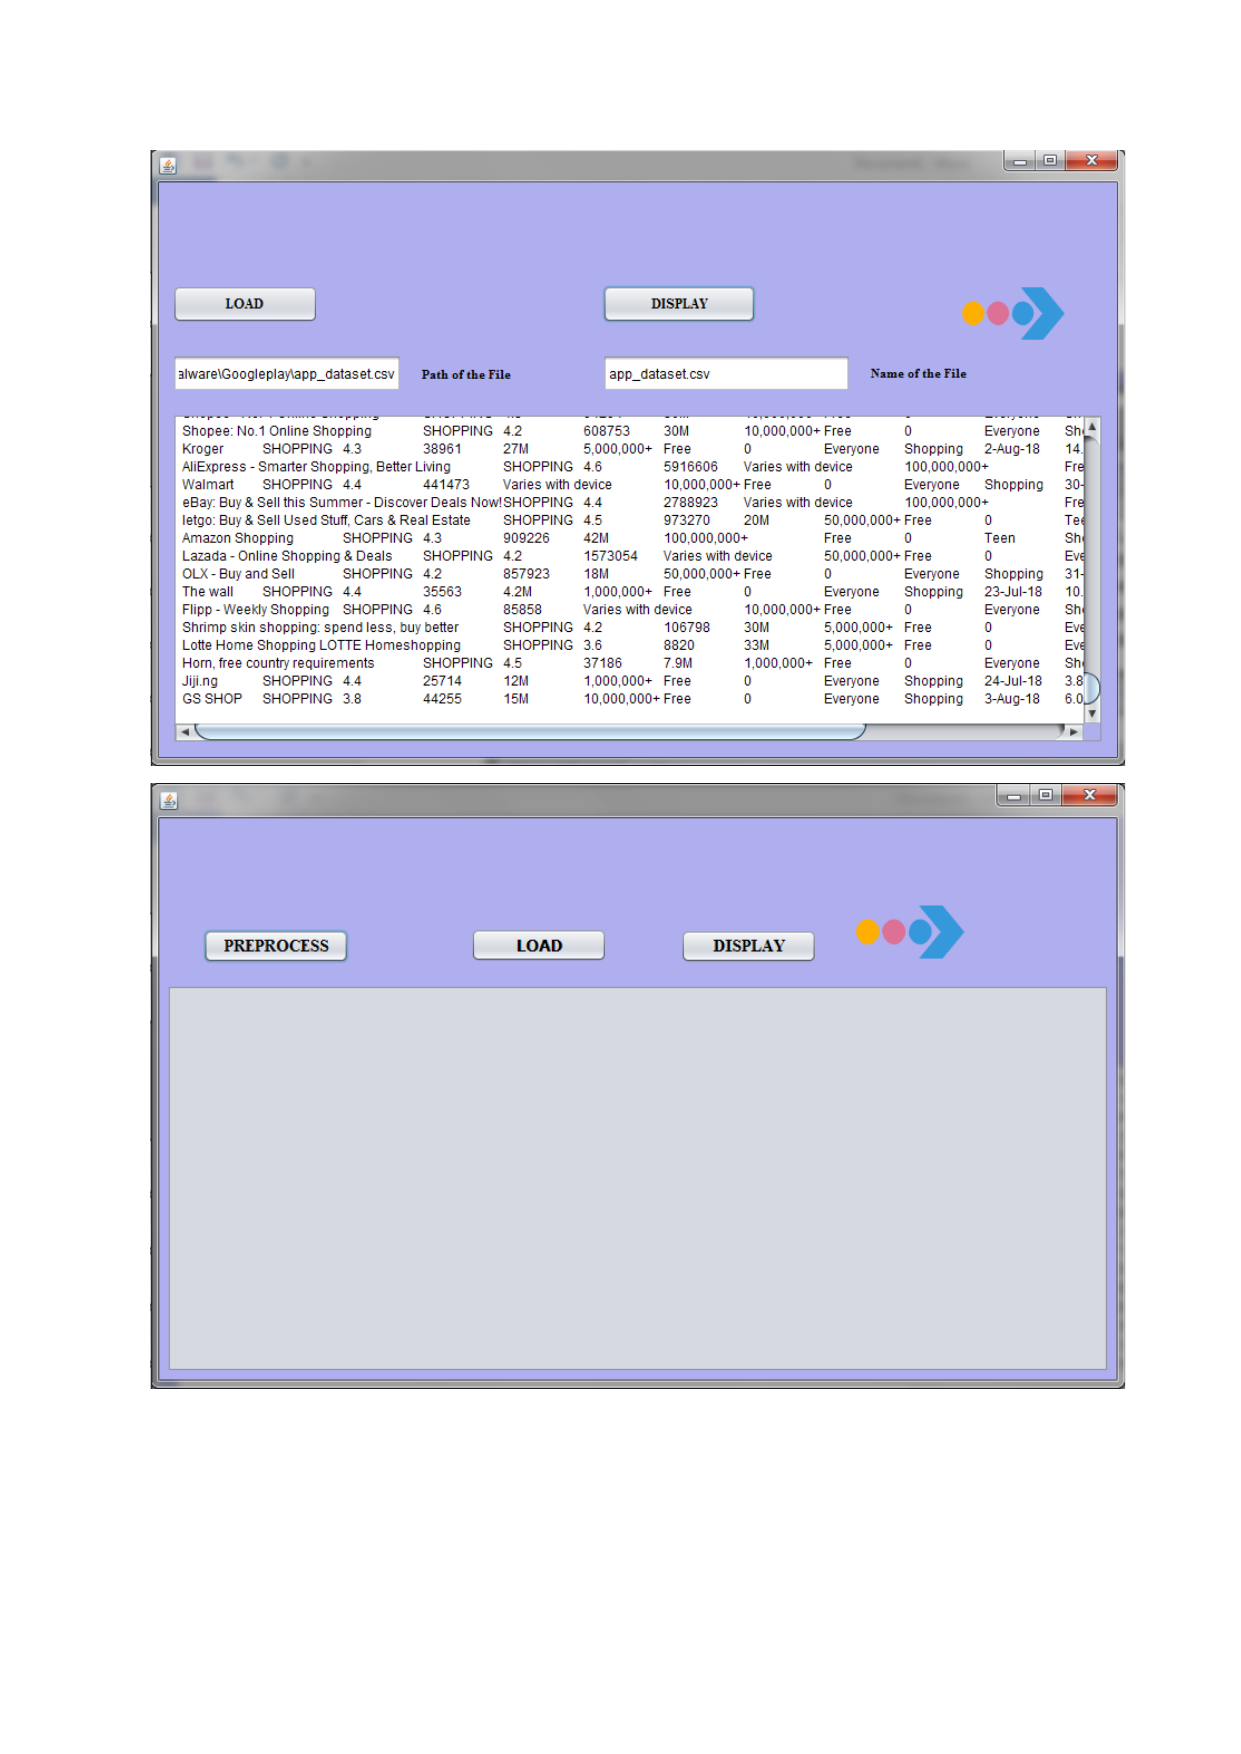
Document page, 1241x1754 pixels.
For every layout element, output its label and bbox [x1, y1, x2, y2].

picture [150, 783, 1125, 1389]
picture [150, 150, 1125, 766]
